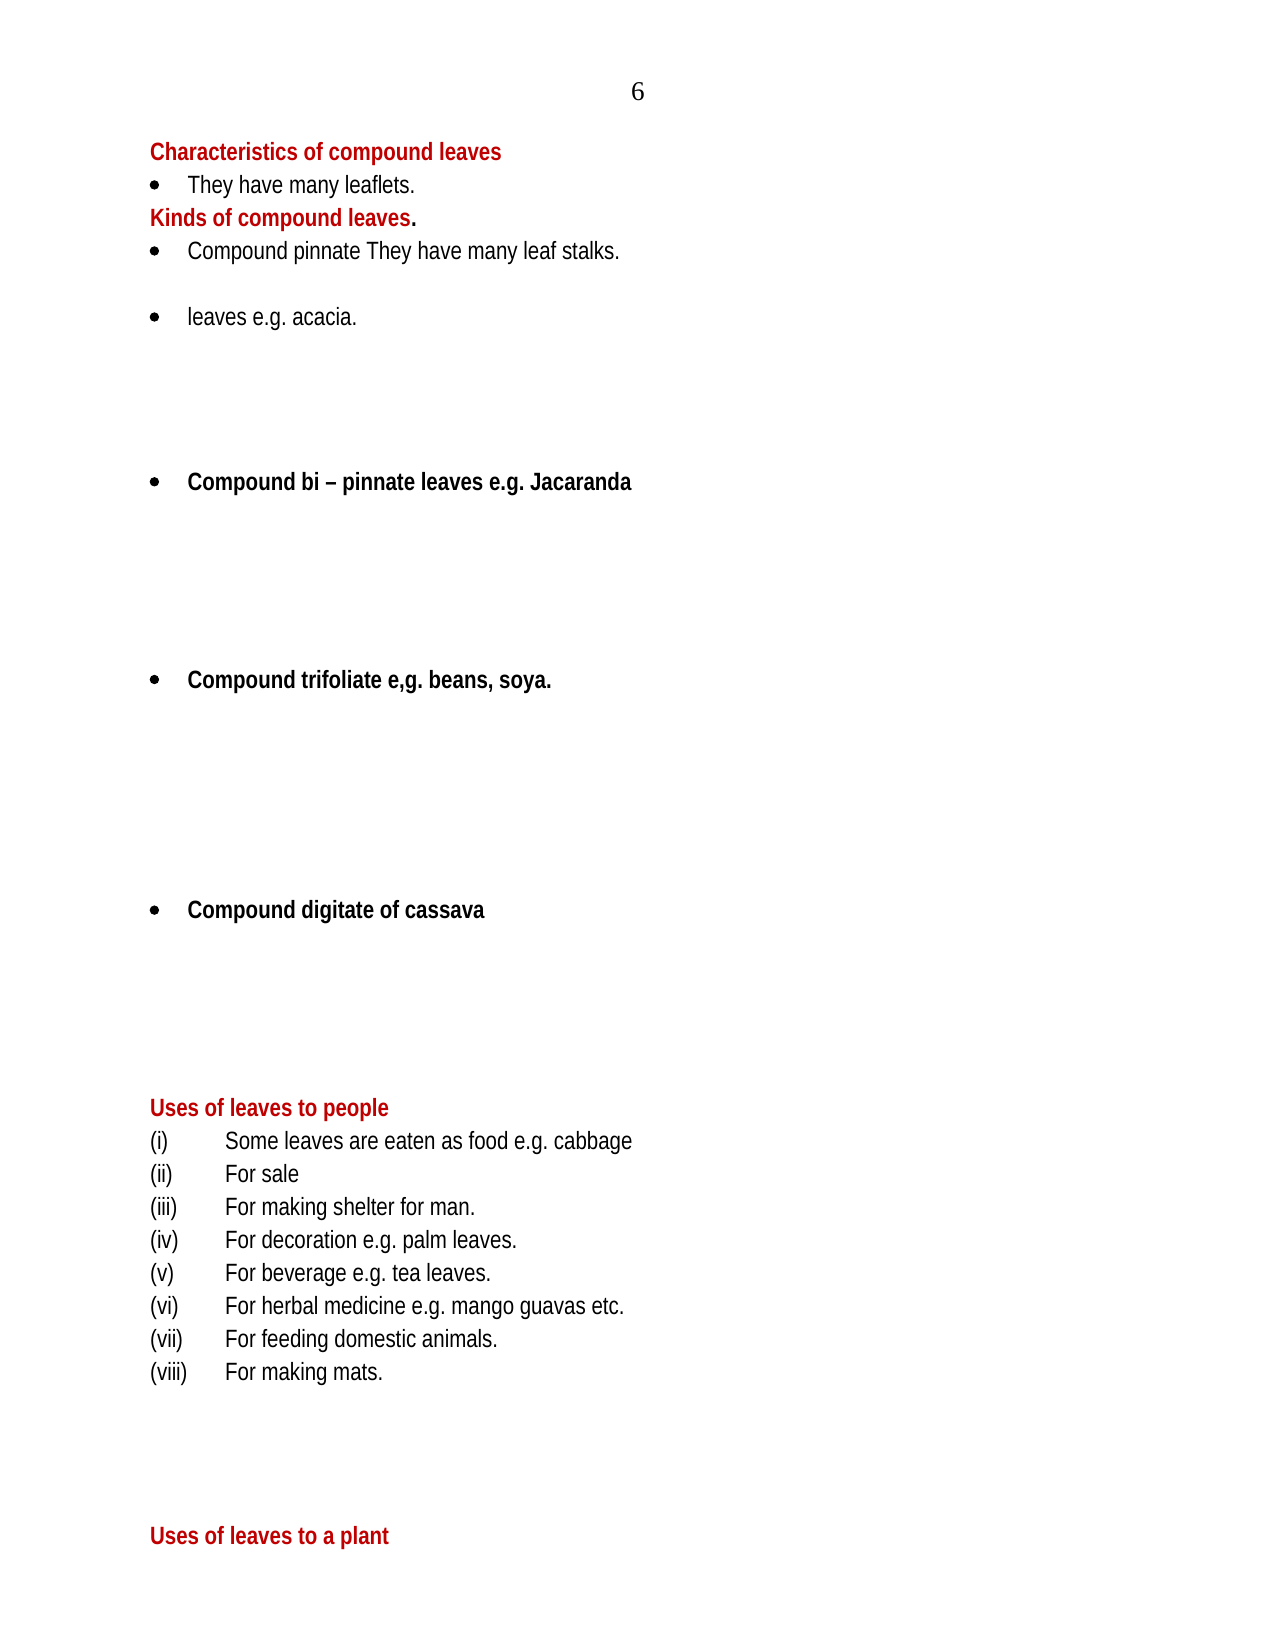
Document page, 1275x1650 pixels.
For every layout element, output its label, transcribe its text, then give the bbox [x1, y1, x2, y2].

list Compound trifoliate e,g. beans, soya. [150, 665, 1125, 694]
list Compound pinnate They have many leaf stalks. [150, 236, 1125, 265]
list leaves e.g. acacia. [150, 302, 1125, 331]
list For feeding domestic animals. [150, 1323, 1125, 1352]
list They have many leaflets. [150, 170, 1125, 199]
list Compound bi – pinnate leaves e.g. Jacaranda [150, 467, 1125, 496]
list For decoration e.g. palm leaves. [150, 1225, 1125, 1253]
text Characteristics of compound leaves [150, 137, 1125, 166]
list For making shelter for man. [150, 1192, 1125, 1221]
list For herbal medicine e.g. mango guavas etc. [150, 1291, 1125, 1319]
text Kinds of compound leaves. [150, 203, 1125, 232]
list For sale [150, 1159, 1125, 1188]
list Compound digitate of cassava [150, 895, 1125, 924]
list For beverage e.g. tea leaves. [150, 1258, 1125, 1286]
list Some leaves are eaten as food e.g. cabbage [150, 1126, 1125, 1155]
text Uses of leaves to a plant [150, 1521, 1125, 1550]
text Uses of leaves to people [150, 1093, 1125, 1122]
list For making mats. [150, 1356, 1125, 1385]
